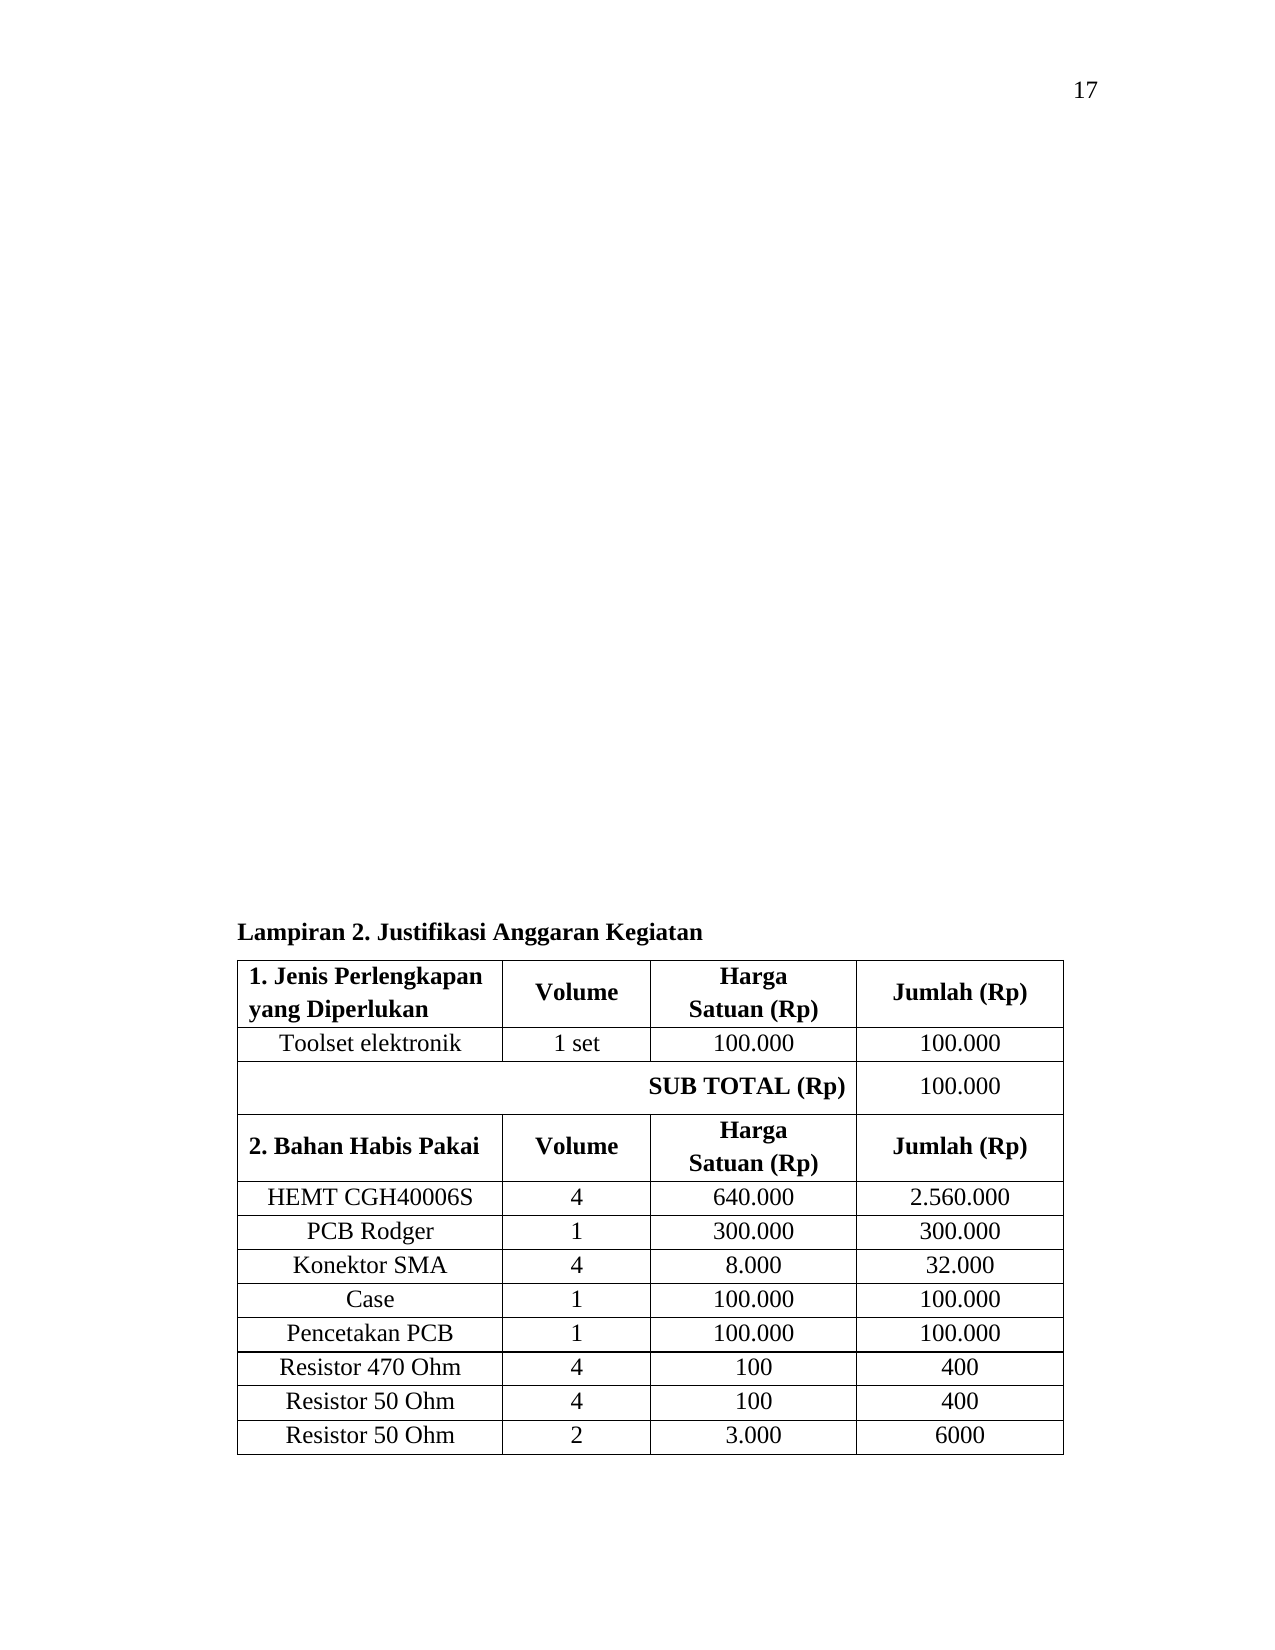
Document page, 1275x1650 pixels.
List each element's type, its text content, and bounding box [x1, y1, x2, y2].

table_cell 1 [503, 1284, 650, 1317]
table_header Jumlah (Rp) [857, 961, 1063, 1027]
table_cell 2.560.000 [857, 1182, 1063, 1215]
table_cell 100.000 [857, 1284, 1063, 1317]
table_cell 100.000 [651, 1318, 856, 1351]
table_cell Case [238, 1284, 502, 1317]
table_cell 640.000 [651, 1182, 856, 1215]
table_cell SUB TOTAL (Rp) [238, 1062, 856, 1114]
table_cell 100 [651, 1353, 856, 1385]
table_cell 32.000 [857, 1250, 1063, 1283]
table_cell 100.000 [857, 1318, 1063, 1351]
table_cell 4 [503, 1353, 650, 1385]
table_cell Resistor 50 Ohm [238, 1386, 502, 1419]
table_cell 2. Bahan Habis Pakai [238, 1115, 502, 1181]
table_cell 300.000 [651, 1216, 856, 1249]
table_cell 2 [503, 1421, 650, 1453]
table_cell 100 [651, 1386, 856, 1419]
table_cell Konektor SMA [238, 1250, 502, 1283]
table_cell 300.000 [857, 1216, 1063, 1249]
table_cell Jumlah (Rp) [857, 1115, 1063, 1181]
table_cell Pencetakan PCB [238, 1318, 502, 1351]
table_header Harga Satuan (Rp) [651, 961, 856, 1027]
table_cell Harga Satuan (Rp) [651, 1115, 856, 1181]
table_cell 4 [503, 1250, 650, 1283]
table_header Volume [503, 961, 650, 1027]
table_cell 100.000 [651, 1028, 856, 1061]
table_cell 100.000 [857, 1062, 1063, 1114]
table_cell 6000 [857, 1421, 1063, 1453]
table_cell 8.000 [651, 1250, 856, 1283]
table_cell 3.000 [651, 1421, 856, 1453]
table_cell 400 [857, 1353, 1063, 1385]
table_cell 400 [857, 1386, 1063, 1419]
table_cell HEMT CGH40006S [238, 1182, 502, 1215]
table_cell 100.000 [651, 1284, 856, 1317]
table_header 1. Jenis Perlengkapan yang Diperlukan [238, 961, 502, 1027]
table_cell 1 [503, 1318, 650, 1351]
table_cell Toolset elektronik [238, 1028, 502, 1061]
table_cell Resistor 50 Ohm [238, 1421, 502, 1453]
table_cell Volume [503, 1115, 650, 1181]
table_cell 1 [503, 1216, 650, 1249]
table_cell 100.000 [857, 1028, 1063, 1061]
subtitle Lampiran 2. Justifikasi Anggaran Kegiatan [237, 917, 1098, 945]
table_cell PCB Rodger [238, 1216, 502, 1249]
table_cell Resistor 470 Ohm [238, 1353, 502, 1385]
table_cell 1 set [503, 1028, 650, 1061]
table_cell 4 [503, 1386, 650, 1419]
table_cell 4 [503, 1182, 650, 1215]
